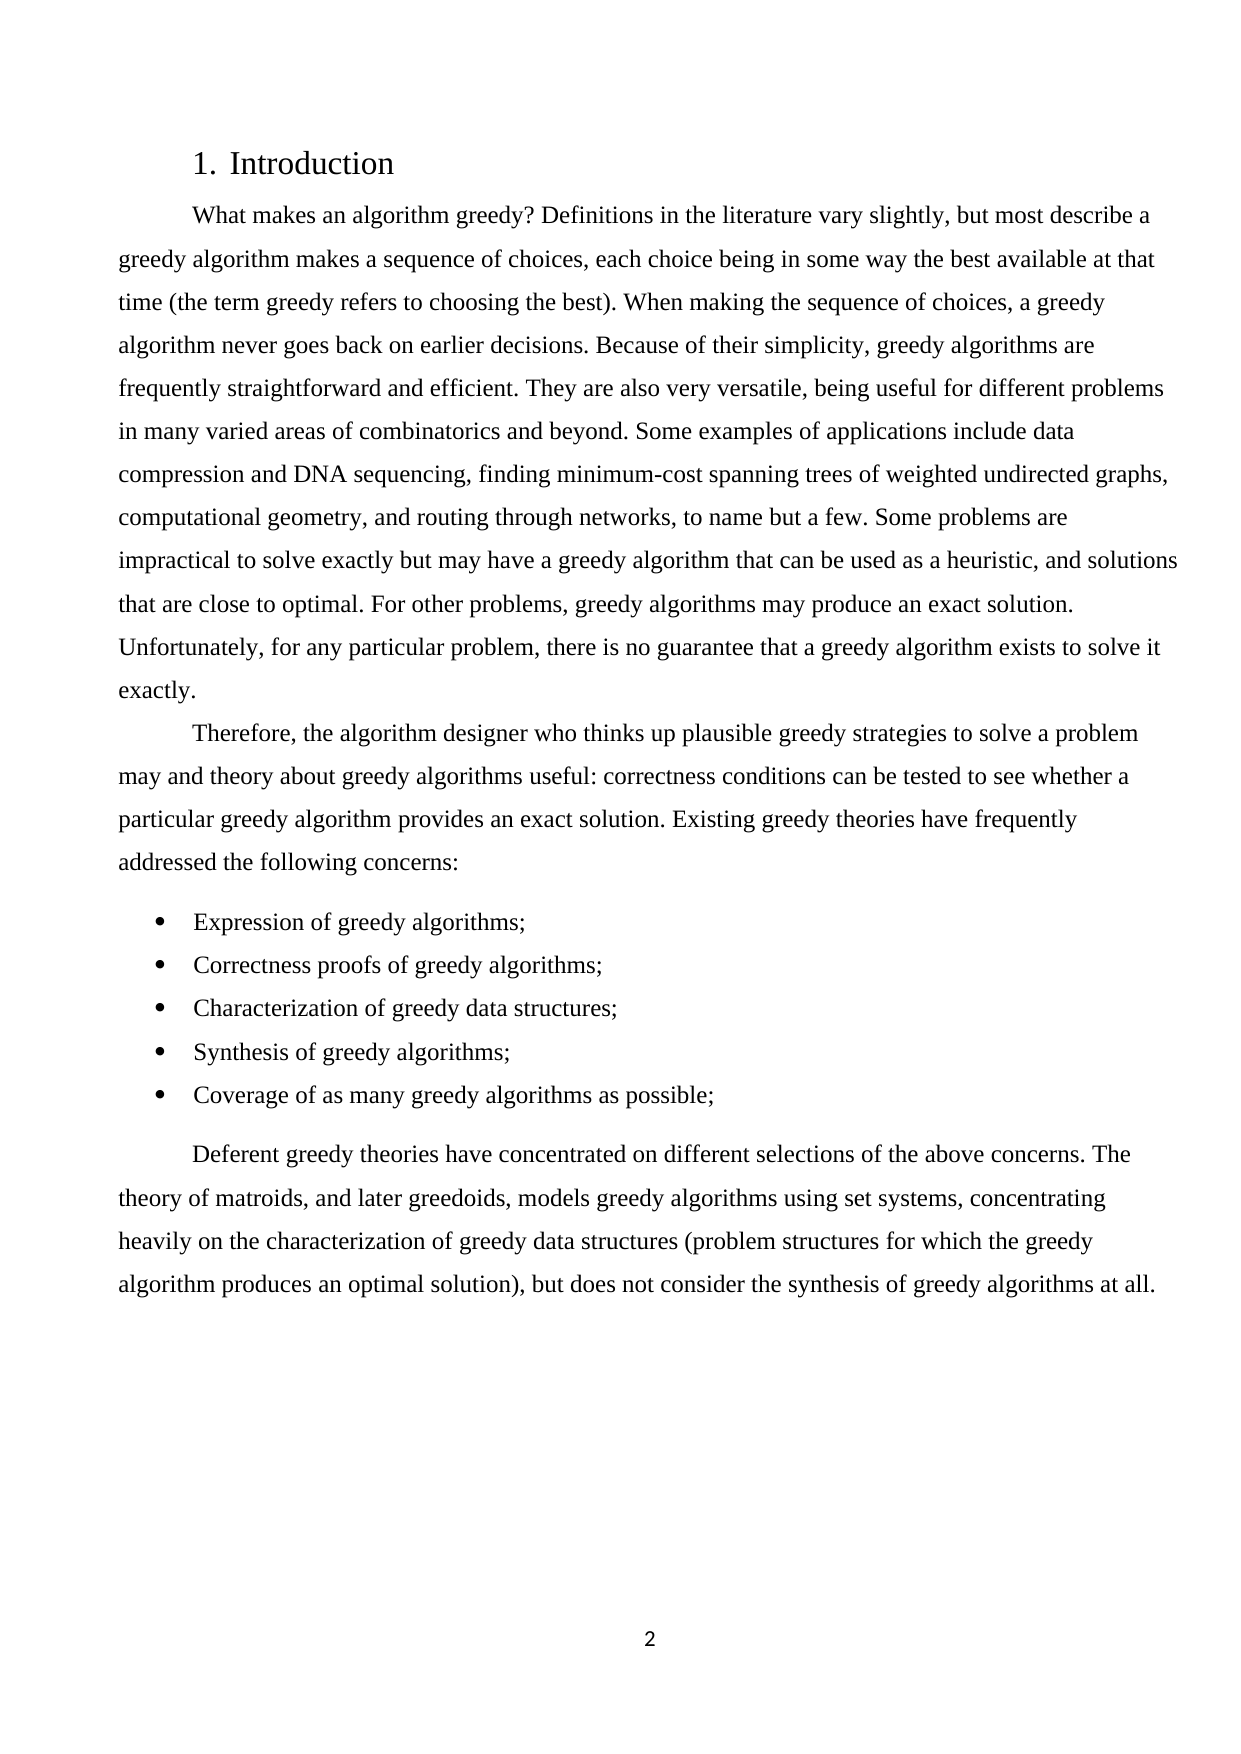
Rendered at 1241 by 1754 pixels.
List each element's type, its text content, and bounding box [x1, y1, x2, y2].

list Correctness proofs of greedy algorithms; [156, 950, 1181, 979]
list Coverage of as many greedy algorithms as possible; [156, 1080, 1181, 1108]
list Expression of greedy algorithms; [156, 907, 1181, 936]
text Deferent greedy theories have concentrated on different selections of the above concerns. The theory of matroids, and later greedoids, models greedy algorithms using set systems, concentrating heavily on the characterization of greedy data structures (problem structures for which the greedy algorithm produces an optimal solution), but does not consider the synthesis of greedy algorithms at all. [118, 1139, 1181, 1298]
text Therefore, the algorithm designer who thinks up plausible greedy strategies to solve a problem may and theory about greedy algorithms useful: correctness conditions can be tested to see whether a particular greedy algorithm provides an exact solution. Existing greedy theories have frequently addressed the following concerns: [118, 718, 1181, 876]
text What makes an algorithm greedy? Definitions in the literature vary slightly, but most describe a greedy algorithm makes a sequence of choices, each choice being in some way the best available at that time (the term greedy refers to choosing the best). When making the sequence of choices, a greedy algorithm never goes back on earlier decisions. Because of their simplicity, greedy algorithms are frequently straightforward and efficient. They are also very versatile, being useful for different problems in many varied areas of combinatorics and beyond. Some examples of applications include data compression and DNA sequencing, finding minimum-cost spanning trees of weighted undirected graphs, computational geometry, and routing through networks, to name but a few. Some problems are impractical to solve exactly but may have a greedy algorithm that can be used as a heuristic, and solutions that are close to optimal. For other problems, greedy algorithms may produce an exact solution. Unfortunately, for any particular problem, there is no guarantee that a greedy algorithm exists to solve it exactly. [118, 201, 1181, 704]
list Characterization of greedy data structures; [156, 993, 1181, 1022]
subtitle Introduction [192, 143, 1181, 181]
list Synthesis of greedy algorithms; [156, 1037, 1181, 1065]
